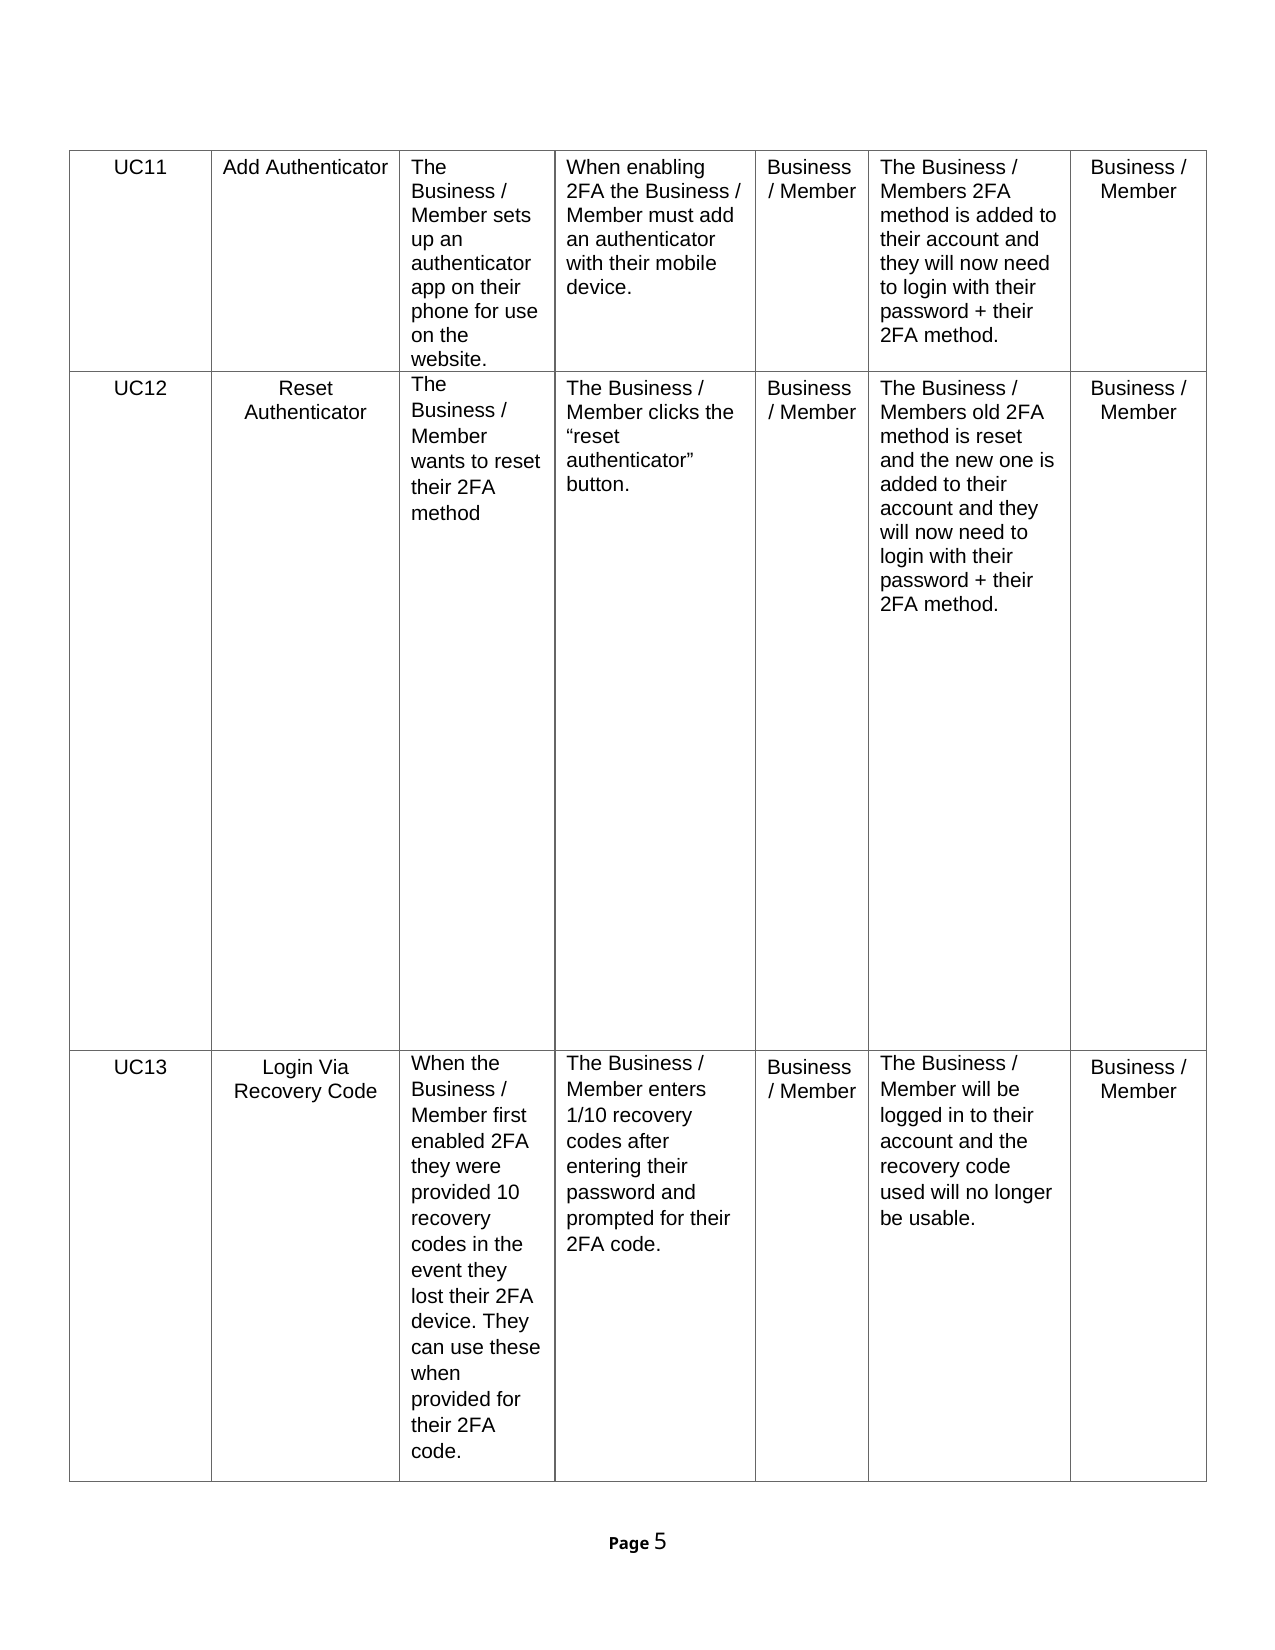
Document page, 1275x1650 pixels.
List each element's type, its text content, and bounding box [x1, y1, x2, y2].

table_cell Reset Authenticator [212, 372, 399, 1050]
table_cell UC11 [70, 151, 211, 371]
table_cell UC13 [70, 1051, 211, 1481]
table_cell The Business / Member will be logged in to their account and the recovery code used will no longer be usable. [869, 1051, 1070, 1481]
table_cell The Business / Members 2FA method is added to their account and they will now need to login with their password + their 2FA method. [869, 151, 1070, 371]
table_cell The Business / Member wants to reset their 2FA method [400, 372, 554, 1050]
table_cell Business / Member [1071, 1051, 1206, 1481]
table_cell Business / Member [756, 1051, 868, 1481]
table_cell Business / Member [756, 151, 868, 371]
table_cell Business / Member [756, 372, 868, 1050]
table_cell Login Via Recovery Code [212, 1051, 399, 1481]
table_cell The Business / Member enters 1/10 recovery codes after entering their password and prompted for their 2FA code. [556, 1051, 755, 1481]
table_cell Add Authenticator [212, 151, 399, 371]
table_cell The Business / Members old 2FA method is reset and the new one is added to their account and they will now need to login with their password + their 2FA method. [869, 372, 1070, 1050]
table_cell The Business / Member sets up an authenticator app on their phone for use on the website. [400, 151, 554, 371]
table_cell The Business / Member clicks the “reset authenticator” button. [556, 372, 755, 1050]
table_cell When enabling 2FA the Business / Member must add an authenticator with their mobile device. [556, 151, 755, 371]
table_cell Business / Member [1071, 372, 1206, 1050]
table_cell When the Business / Member first enabled 2FA they were provided 10 recovery codes in the event they lost their 2FA device. They can use these when provided for their 2FA code. [400, 1051, 554, 1481]
table_cell Business / Member [1071, 151, 1206, 371]
table_cell UC12 [70, 372, 211, 1050]
